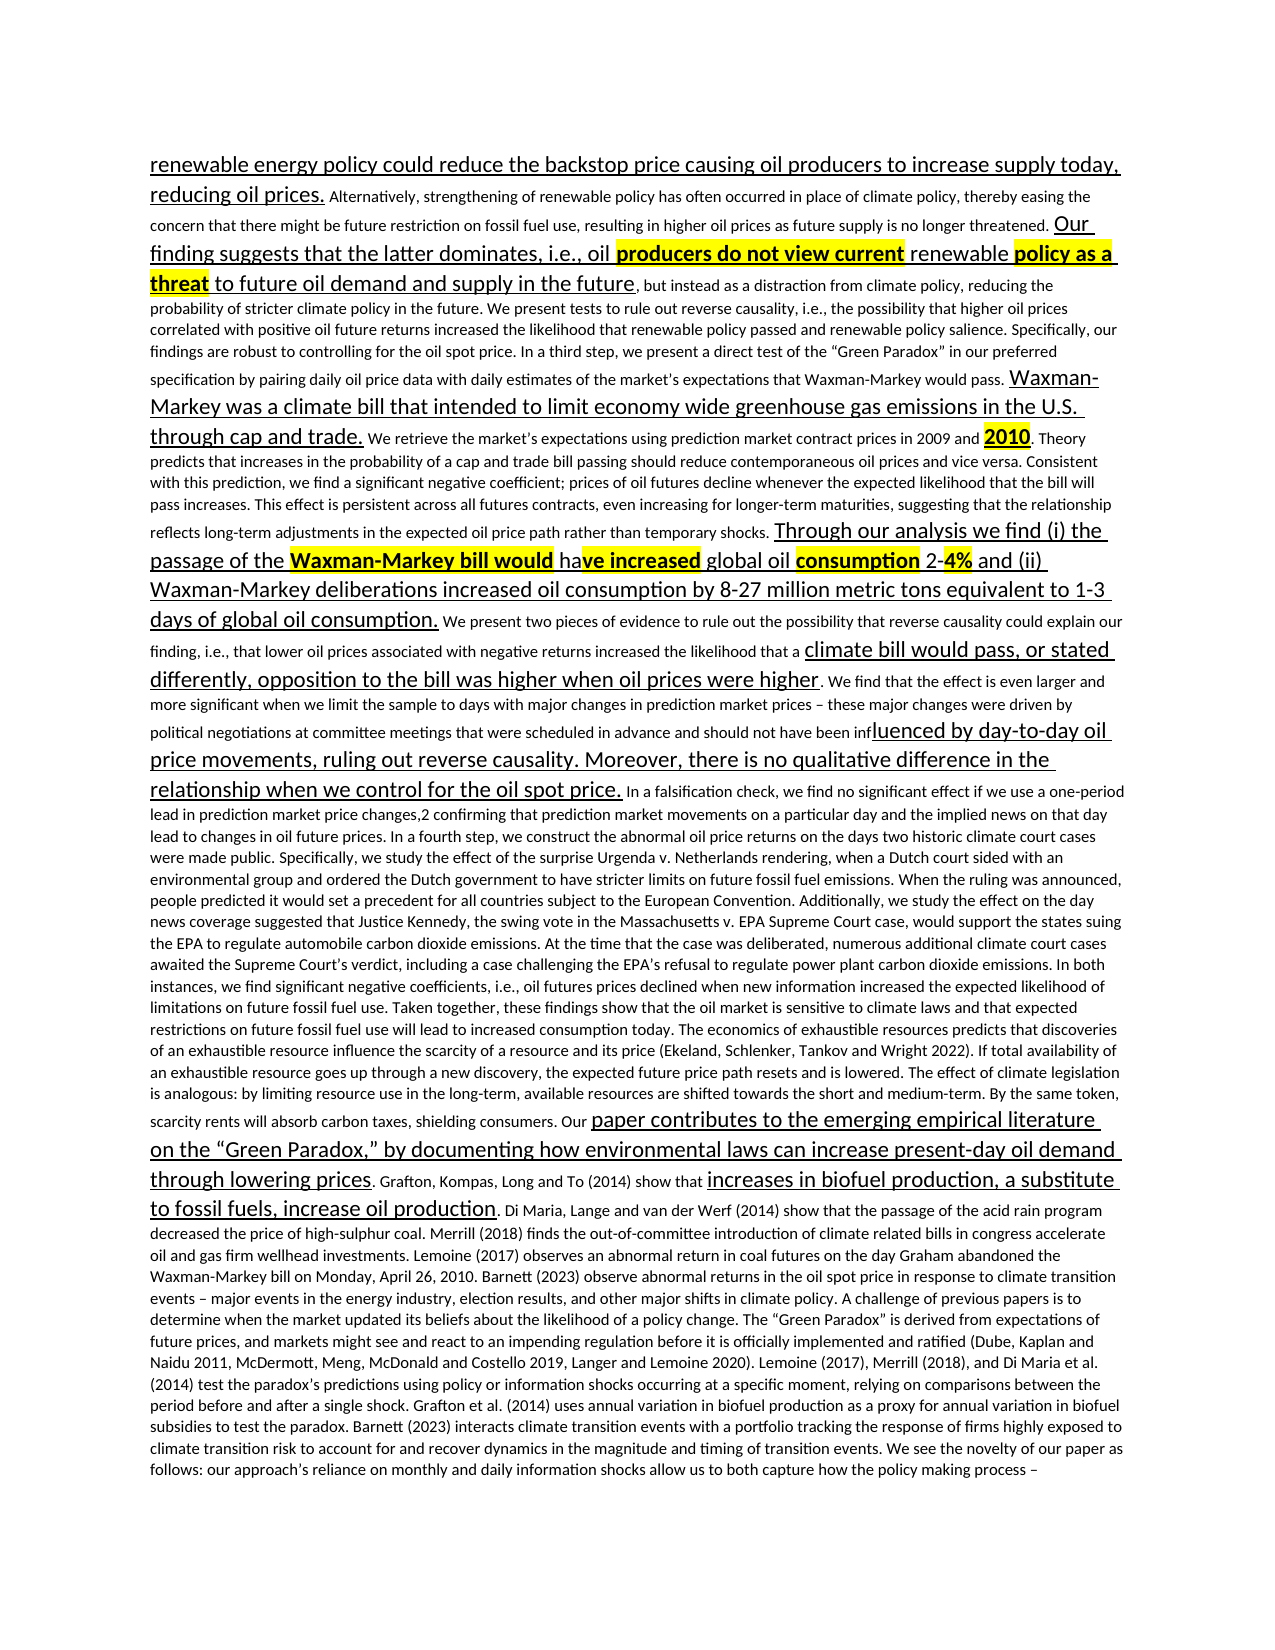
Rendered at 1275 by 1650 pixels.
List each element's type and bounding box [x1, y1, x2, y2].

text [150, 150, 1125, 1480]
